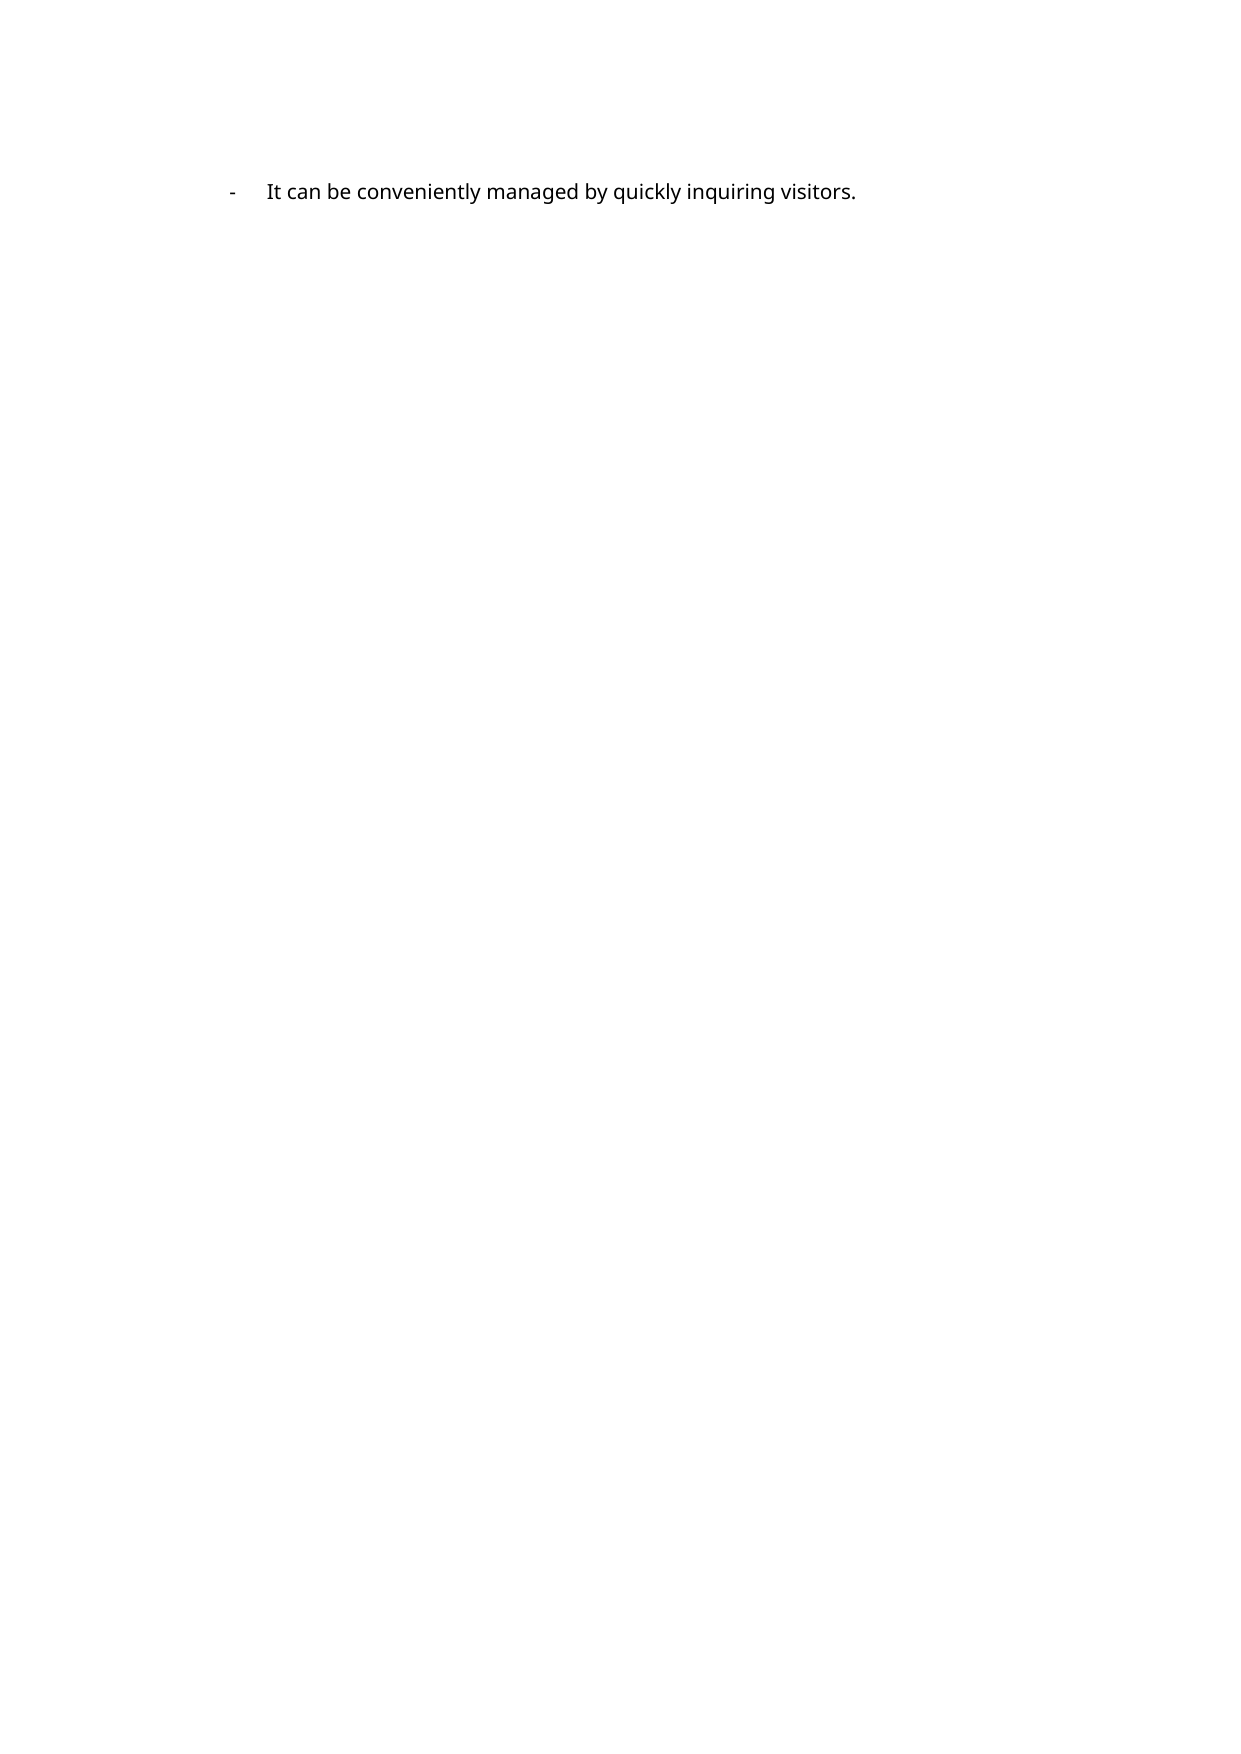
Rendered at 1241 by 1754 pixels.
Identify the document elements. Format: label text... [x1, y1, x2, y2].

list It can be conveniently managed by quickly inquiring visitors. [229, 177, 1090, 206]
